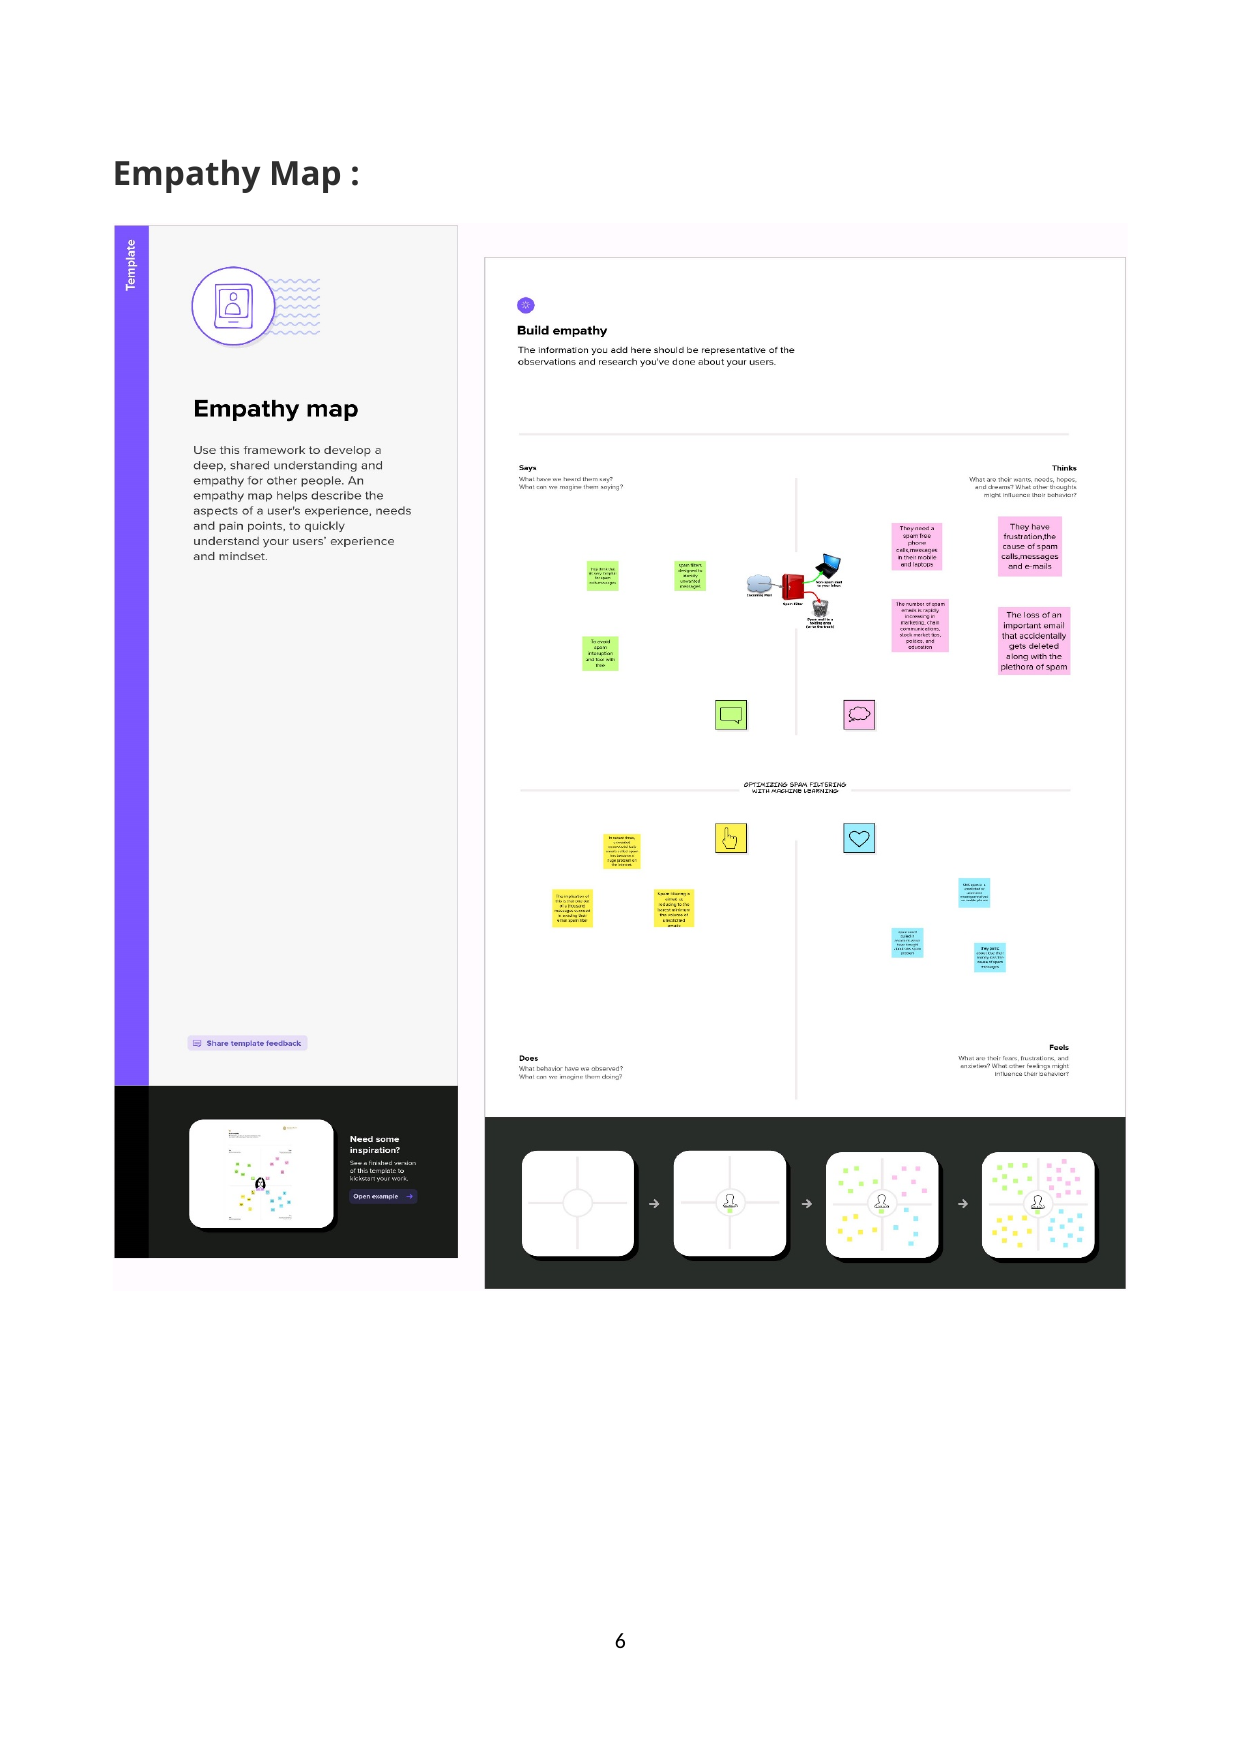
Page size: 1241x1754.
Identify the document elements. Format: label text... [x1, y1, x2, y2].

text Empathy Map : [112, 150, 1128, 195]
picture [112, 223, 1128, 1291]
